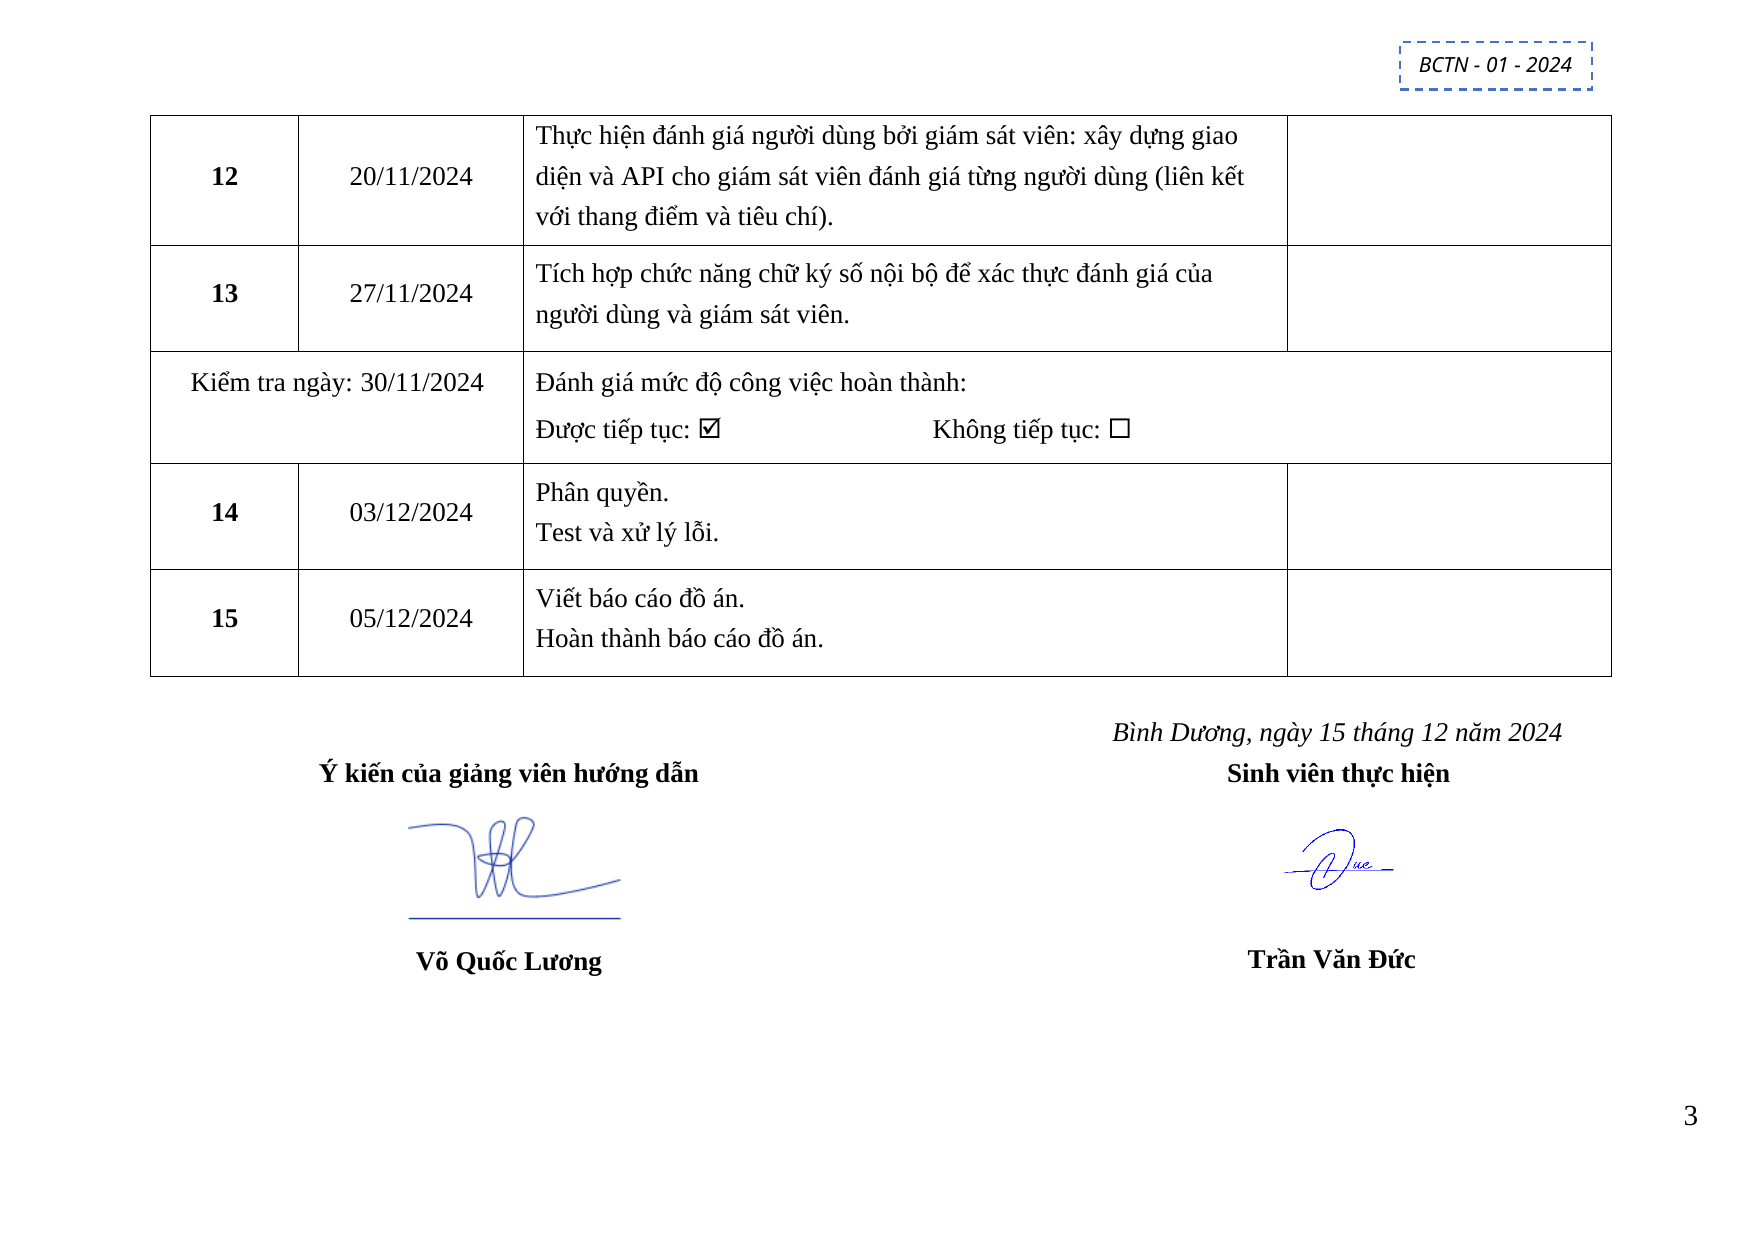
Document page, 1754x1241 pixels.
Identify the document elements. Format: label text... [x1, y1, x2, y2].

table_cell 12 [151, 116, 298, 244]
picture [1213, 797, 1464, 932]
table_header Ý kiến của giảng viên hướng dẫn Võ Quốc Lương [184, 716, 833, 987]
table_cell Thực hiện đánh giá người dùng bởi giám sát viên: xây dựng giao diện và API cho giám sát viên đánh giá từng người dùng (liên kết với thang điểm và tiêu chí). [524, 116, 1287, 244]
table_cell [1288, 246, 1611, 351]
table_cell Viết báo cáo đồ án. Hoàn thành báo cáo đồ án. [524, 570, 1287, 676]
table_cell [1288, 570, 1611, 676]
table_cell [1288, 464, 1611, 569]
picture [386, 797, 632, 934]
table_cell Kiểm tra ngày: 30/11/2024 [151, 352, 523, 463]
table_cell 05/12/2024 [299, 570, 523, 676]
table_cell 15 [151, 570, 298, 676]
table_cell Đánh giá mức độ công việc hoàn thành: Được tiếp tục: Không tiếp tục: [524, 352, 1611, 463]
table_cell Phân quyền. Test và xử lý lỗi. [524, 464, 1287, 569]
table_cell Tích hợp chức năng chữ ký số nội bộ để xác thực đánh giá của người dùng và giám sát viên. [524, 246, 1287, 351]
table_cell [1288, 116, 1611, 244]
table_cell 13 [151, 246, 298, 351]
table_cell 14 [151, 464, 298, 569]
table_cell 03/12/2024 [299, 464, 523, 569]
table_cell 27/11/2024 [299, 246, 523, 351]
table_cell 20/11/2024 [299, 116, 523, 244]
table_header Bình Dương, ngày 15 tháng 12 năm 2024 Sinh viên thực hiện Trần Văn Đức [834, 716, 1664, 987]
